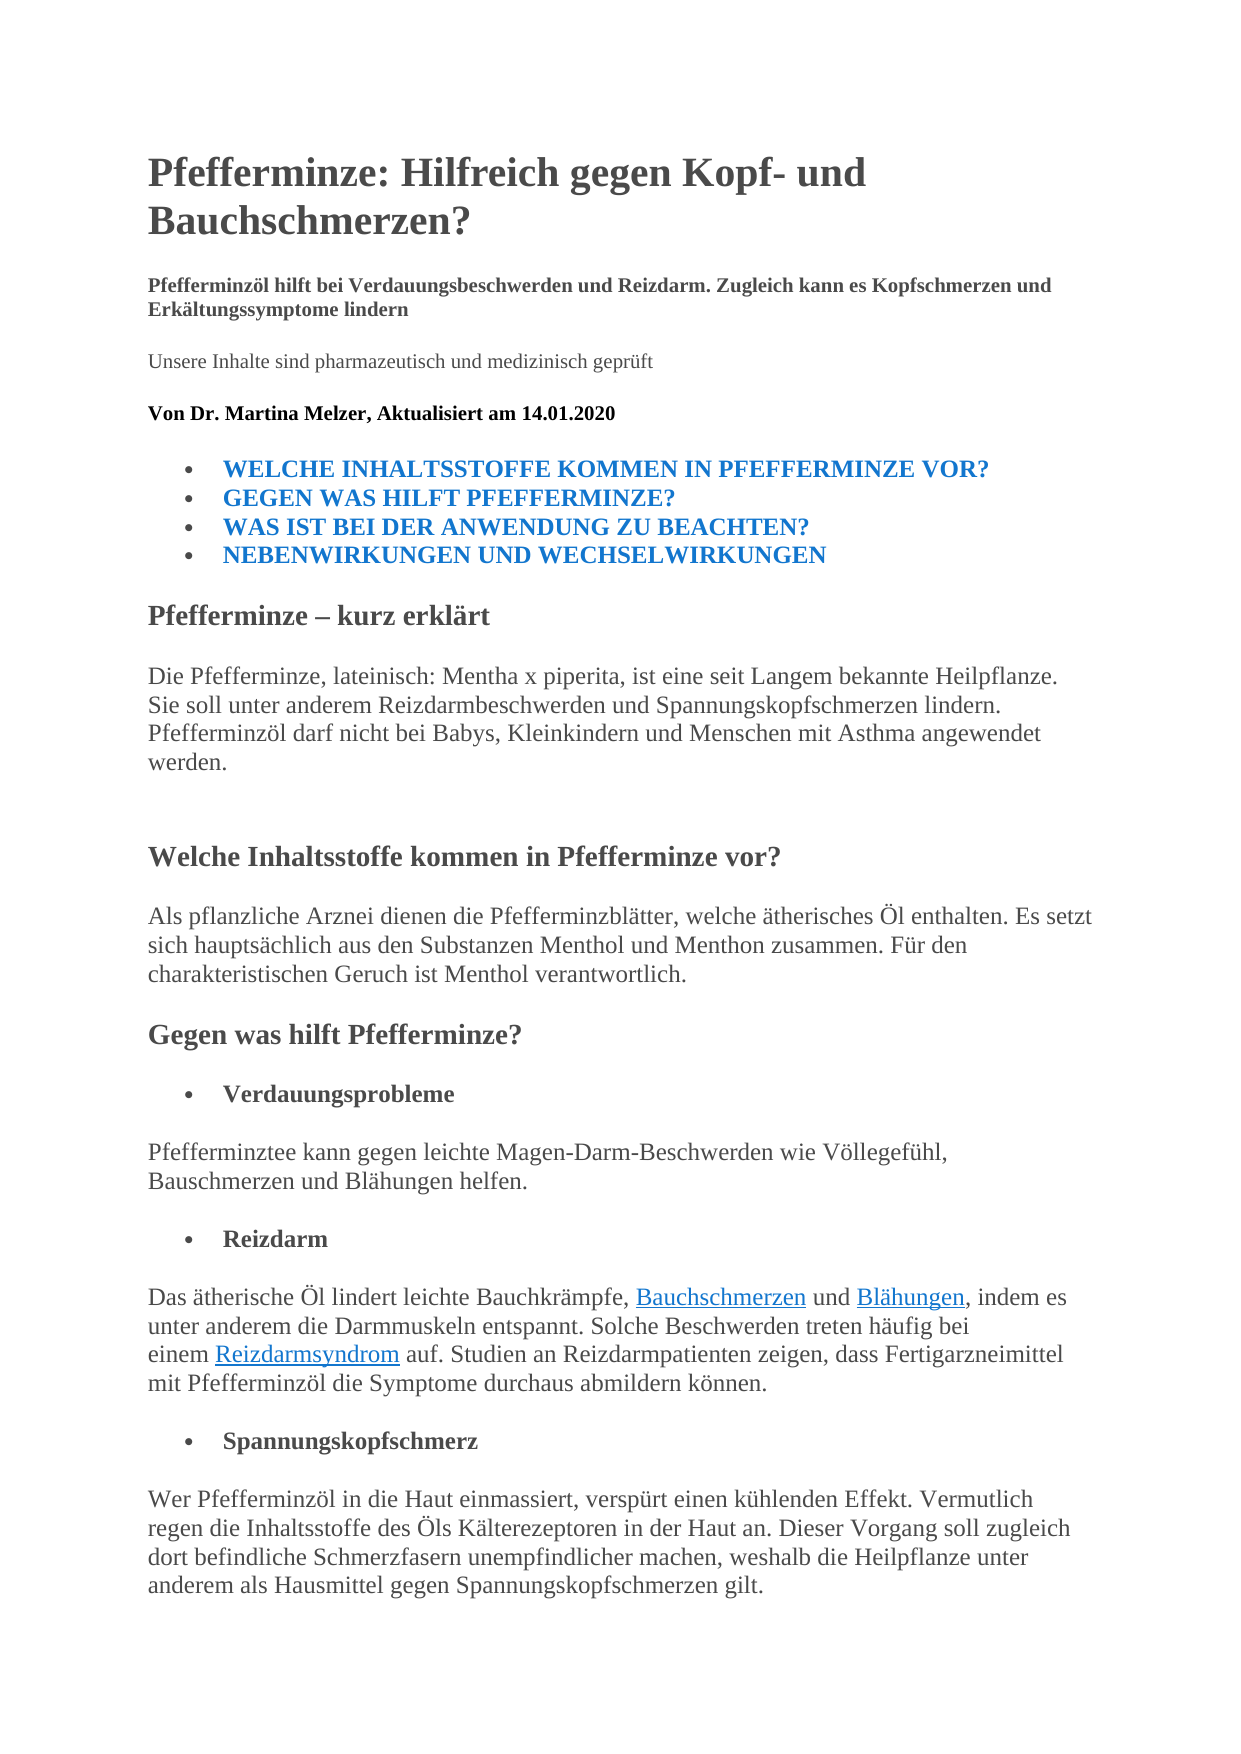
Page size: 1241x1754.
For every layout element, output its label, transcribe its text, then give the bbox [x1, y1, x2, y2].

text Von Dr. Martina Melzer, Aktualisiert am 14.01.2020 [148, 401, 1093, 425]
text Unsere Inhalte sind pharmazeutisch und medizinisch geprüft [148, 349, 1093, 373]
list WAS IST BEI DER ANWENDUNG ZU BEACHTEN? [185, 512, 1093, 540]
text Pfefferminze: Hilfreich gegen Kopf- und Bauchschmerzen? [148, 148, 1093, 243]
list Verdauungsprobleme [185, 1079, 1093, 1108]
text Pfefferminztee kann gegen leichte Magen-Darm-Beschwerden wie Völlegefühl, Bauschmerzen und Blähungen helfen. [148, 1137, 1093, 1195]
text Die Pfefferminze, lateinisch: Mentha x piperita, ist eine seit Langem bekannte Heilpflanze. Sie soll unter anderem Reizdarmbeschwerden und Spannungskopfschmerzen lindern. Pfefferminzöl darf nicht bei Babys, Kleinkindern und Menschen mit Asthma angewendet werden. [148, 661, 1093, 776]
text Das ätherische Öl lindert leichte Bauchkrämpfe, Bauchschmerzen und Blähungen, indem es unter anderem die Darmmuskeln entspannt. Solche Beschwerden treten häufig bei einem Reizdarmsyndrom auf. Studien an Reizdarmpatienten zeigen, dass Fertigarzneimittel mit Pfefferminzöl die Symptome durchaus abmildern können. [148, 1282, 1093, 1397]
list WELCHE INHALTSSTOFFE KOMMEN IN PFEFFERMINZE VOR? [185, 454, 1093, 483]
text Wer Pfefferminzöl in die Haut einmassiert, verspürt einen kühlenden Effekt. Vermutlich regen die Inhaltsstoffe des Öls Kälterezeptoren in der Haut an. Dieser Vorgang soll zugleich dort befindliche Schmerzfasern unempfindlicher machen, weshalb die Heilpflanze unter anderem als Hausmittel gegen Spannungskopfschmerzen gilt. [148, 1484, 1093, 1599]
list Spannungskopfschmerz [185, 1426, 1093, 1455]
list NEBENWIRKUNGEN UND WECHSELWIRKUNGEN [185, 540, 1093, 569]
text Welche Inhaltsstoffe kommen in Pfefferminze vor? [148, 839, 1093, 872]
text Gegen was hilft Pfefferminze? [148, 1017, 1093, 1050]
list GEGEN WAS HILFT PFEFFERMINZE? [185, 483, 1093, 512]
text Als pflanzliche Arznei dienen die Pfefferminzblätter, welche ätherisches Öl enthalten. Es setzt sich hauptsächlich aus den Substanzen Menthol und Menthon zusammen. Für den charakteristischen Geruch ist Menthol verantwortlich. [148, 901, 1093, 988]
text Pfefferminze – kurz erklärt [148, 598, 1093, 632]
list Reizdarm [185, 1224, 1093, 1253]
text Pfefferminzöl hilft bei Verdauungsbeschwerden und Reizdarm. Zugleich kann es Kopfschmerzen und Erkältungssymptome lindern [148, 273, 1093, 321]
